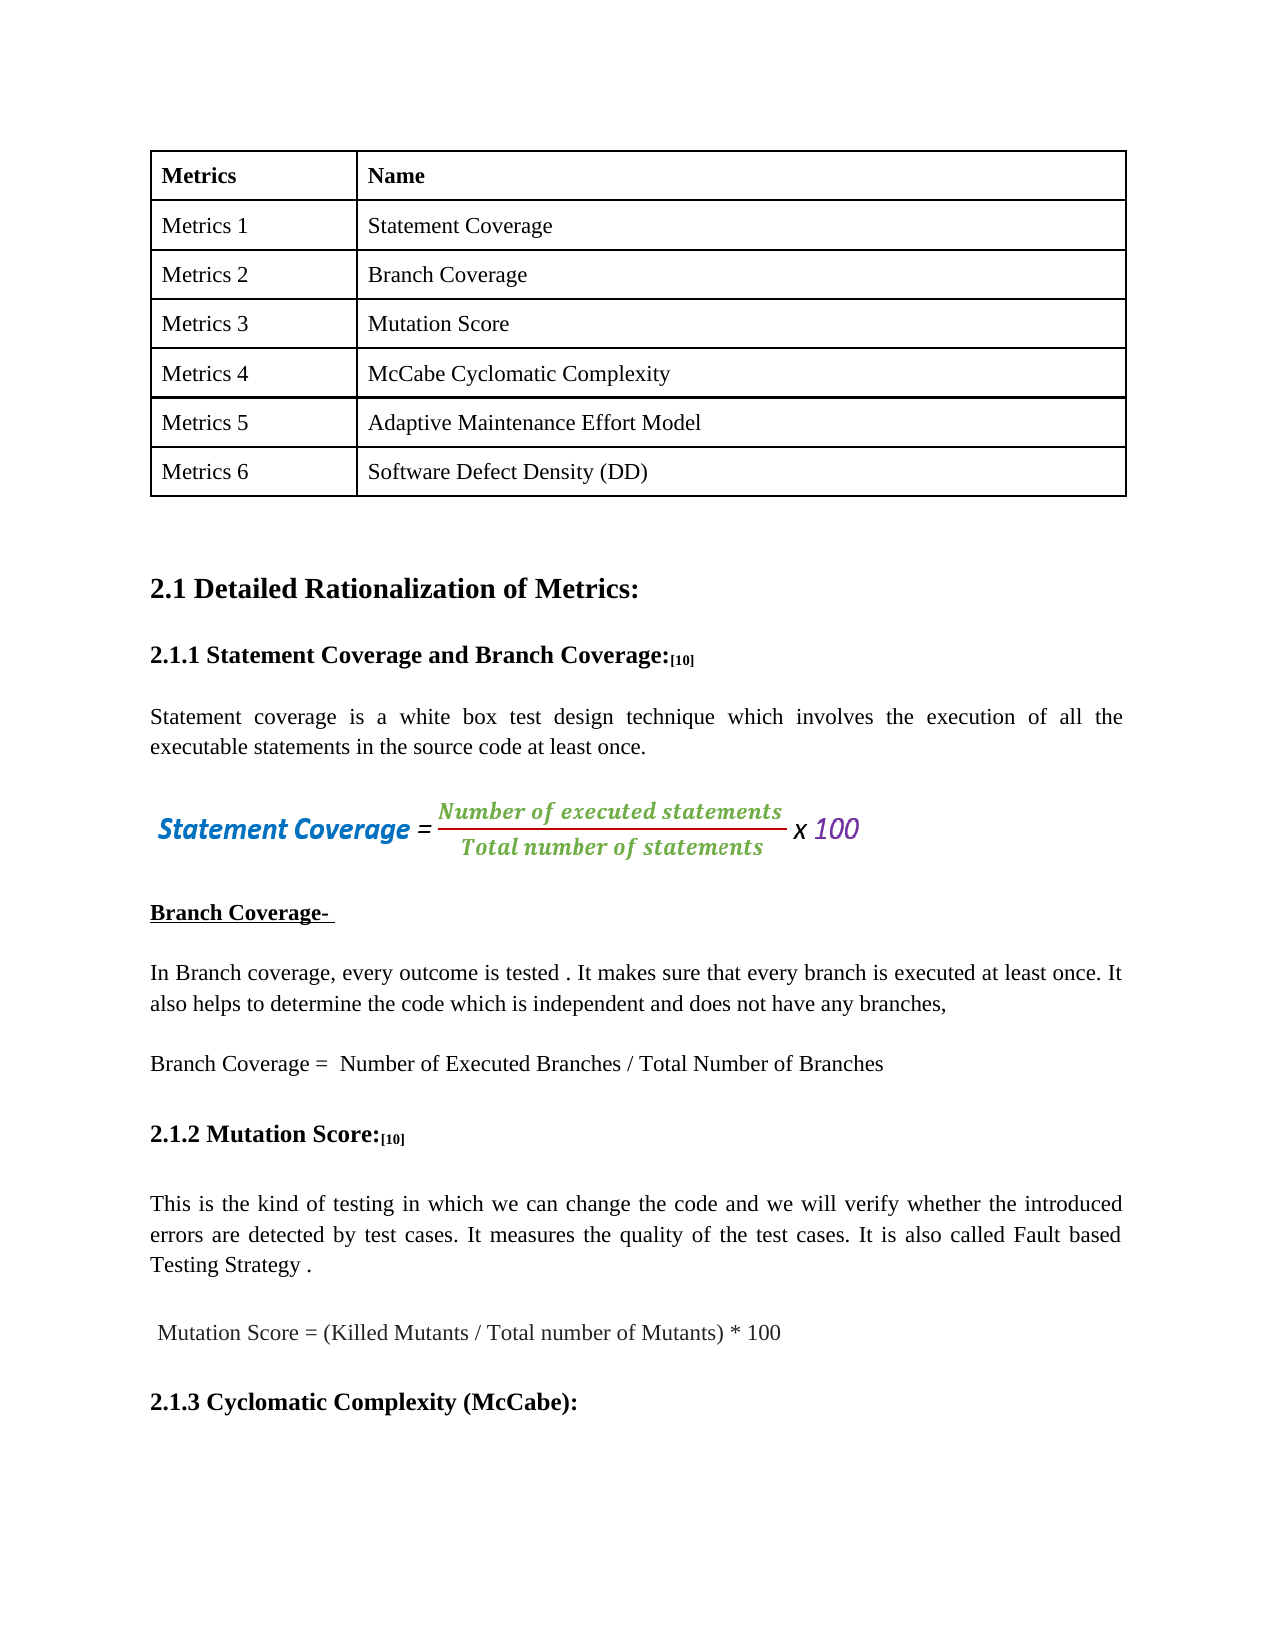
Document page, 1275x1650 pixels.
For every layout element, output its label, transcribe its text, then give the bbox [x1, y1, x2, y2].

text Branch Coverage = Number of Executed Branches / Total Number of Branches [150, 1050, 1125, 1076]
table_cell Adaptive Maintenance Effort Model [358, 399, 1125, 446]
table_cell Statement Coverage [358, 201, 1125, 248]
table_header Metrics [152, 152, 356, 199]
picture [150, 793, 864, 865]
text 2.1 Detailed Rationalization of Metrics: [150, 571, 1125, 605]
text Statement coverage is a white box test design technique which involves the execution of all the executable statements in the source code at least once. [150, 703, 1125, 760]
text Branch Coverage- [150, 899, 1125, 925]
table_cell Metrics 3 [152, 300, 356, 347]
text 2.1.1 Statement Coverage and Branch Coverage:[10] [150, 640, 1125, 669]
table_cell Software Defect Density (DD) [358, 448, 1125, 495]
table_cell Metrics 1 [152, 201, 356, 248]
table_cell Branch Coverage [358, 251, 1125, 298]
text In Branch coverage, every outcome is tested . It makes sure that every branch is executed at least once. It also helps to determine the code which is independent and does not have any branches, [150, 959, 1125, 1016]
table_cell Metrics 2 [152, 251, 356, 298]
table_cell Metrics 4 [152, 349, 356, 396]
table_cell Metrics 5 [152, 399, 356, 446]
text 2.1.3 Cyclomatic Complexity (McCabe): [150, 1387, 1125, 1416]
table_cell Mutation Score [358, 300, 1125, 347]
text This is the kind of testing in which we can change the code and we will verify whether the introduced errors are detected by test cases. It measures the quality of the test cases. It is also called Fault based Testing Strategy . [150, 1190, 1125, 1277]
table_header Name [358, 152, 1125, 199]
table_cell Metrics 6 [152, 448, 356, 495]
text Mutation Score = (Killed Mutants / Total number of Mutants) * 100 [150, 1318, 1125, 1345]
table_cell McCabe Cyclomatic Complexity [358, 349, 1125, 396]
text 2.1.2 Mutation Score:[10] [150, 1119, 1125, 1148]
